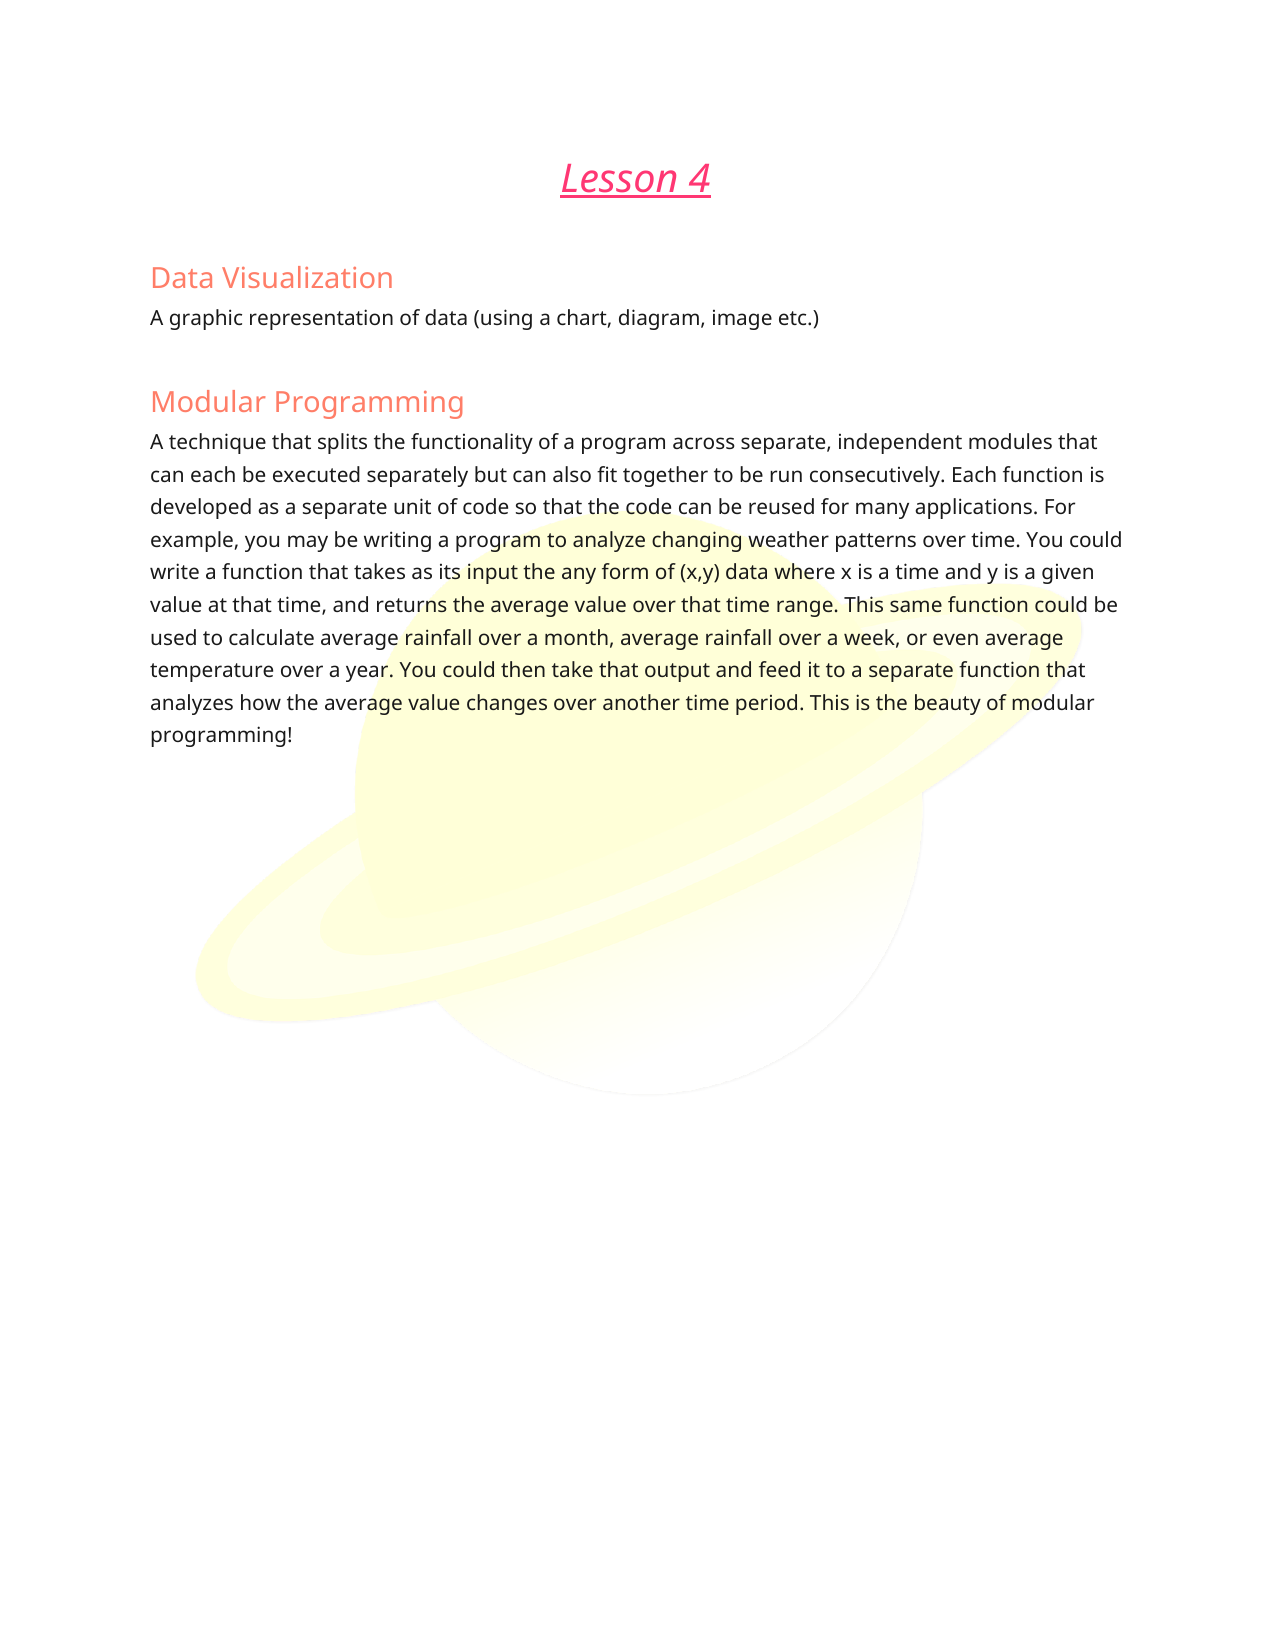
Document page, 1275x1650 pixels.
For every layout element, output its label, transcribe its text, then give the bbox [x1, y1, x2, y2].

text A technique that splits the functionality of a program across separate, independent modules that can each be executed separately but can also fit together to be run consecutively. Each function is developed as a separate unit of code so that the code can be reused for many applications. For example, you may be writing a program to analyze changing weather patterns over time. You could write a function that takes as its input the any form of (x,y) data where x is a time and y is a given value at that time, and returns the average value over that time range. This same function could be used to calculate average rainfall over a month, average rainfall over a week, or even average temperature over a year. You could then take that output and feed it to a separate function that analyzes how the average value changes over another time period. This is the beauty of modular programming! [150, 427, 1125, 749]
text Lesson 4 [150, 150, 1125, 204]
text Data Visualization [150, 258, 1125, 297]
text A graphic representation of data (using a chart, diagram, image etc.) [150, 303, 1125, 332]
text Modular Programming [150, 381, 1125, 421]
